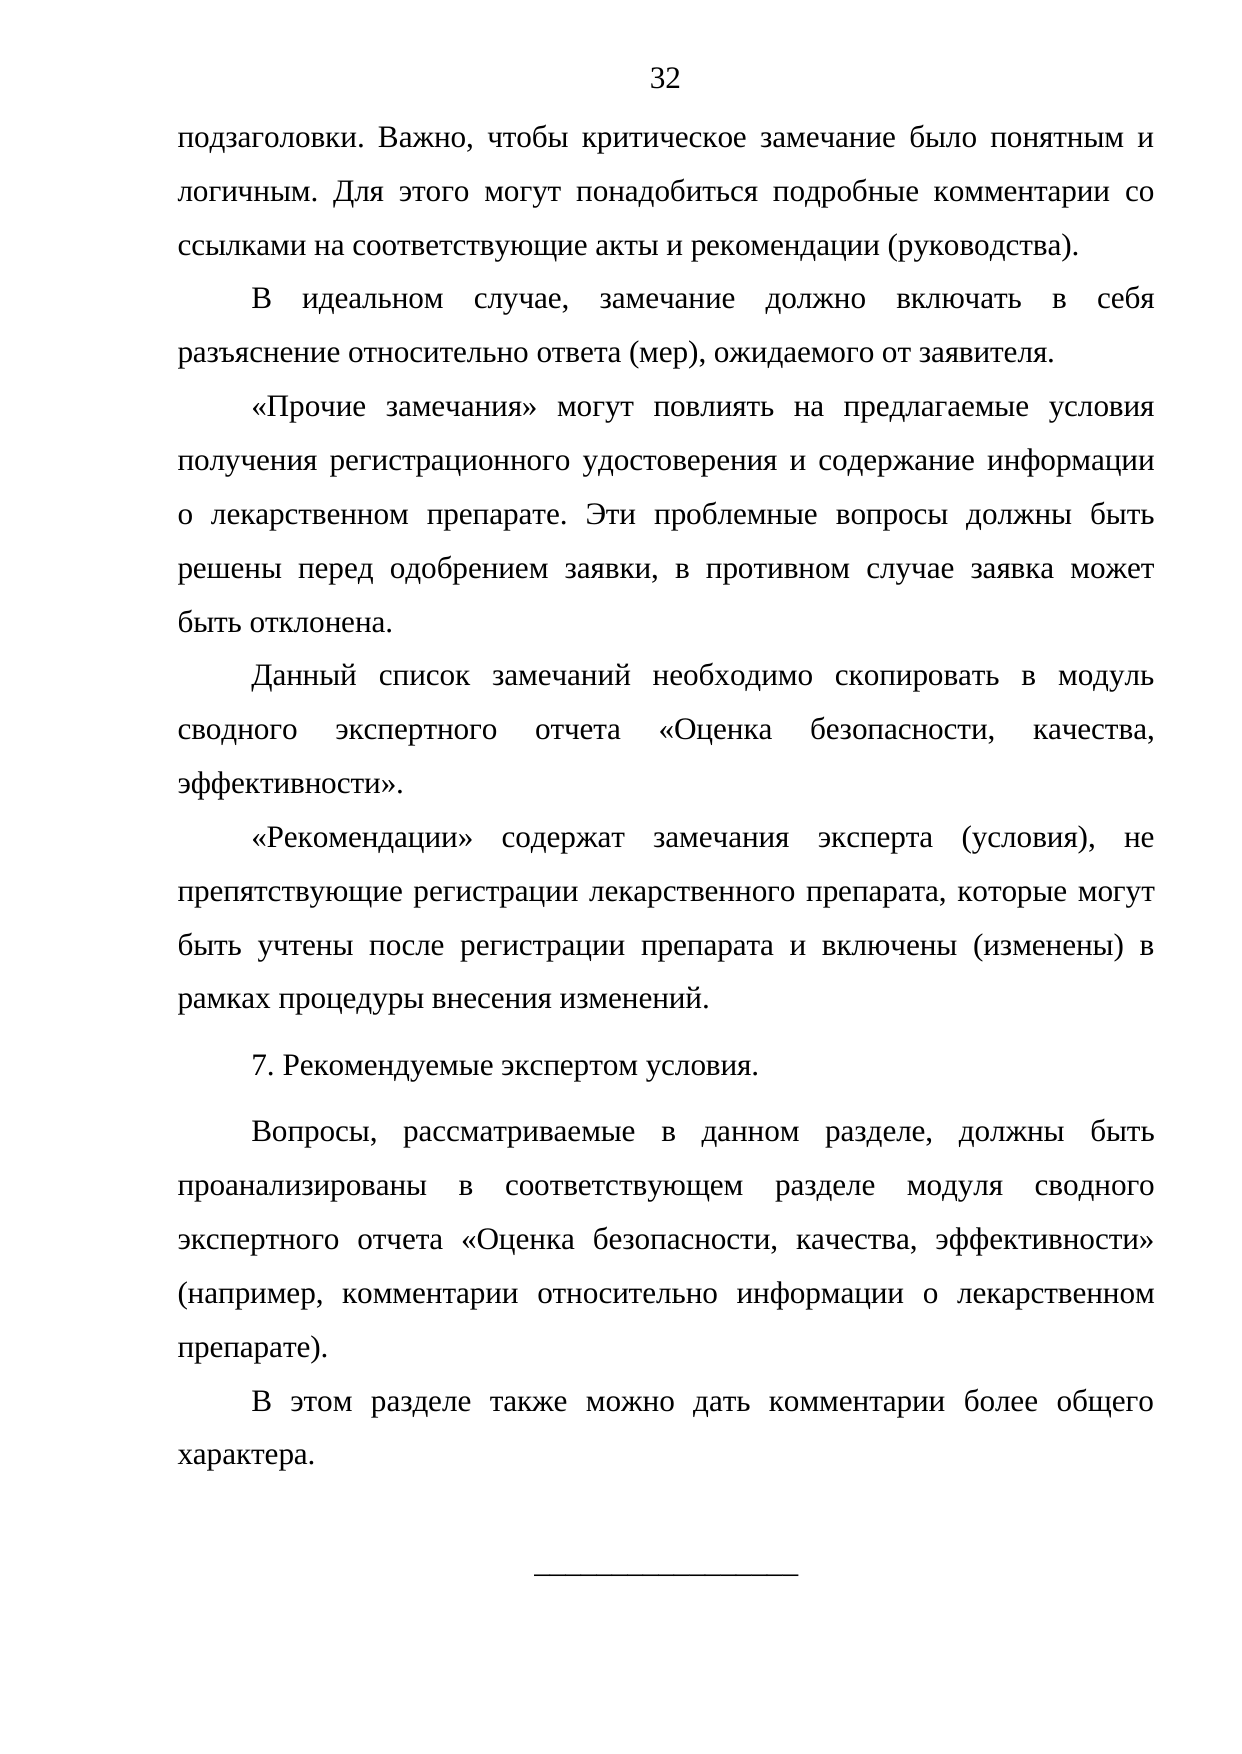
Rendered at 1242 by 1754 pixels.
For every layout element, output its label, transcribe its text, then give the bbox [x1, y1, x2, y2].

text Данный список замечаний необходимо скопировать в модуль сводного экспертного отчета «Оценка безопасности, качества, эффективности». [177, 657, 1155, 800]
text «Прочие замечания» могут повлиять на предлагаемые условия получения регистрационного удостоверения и содержание информации о лекарственном препарате. Эти проблемные вопросы должны быть решены перед одобрением заявки, в противном случае заявка может быть отклонена. [177, 387, 1155, 639]
text В идеальном случае, замечание должно включать в себя разъяснение относительно ответа (мер), ожидаемого от заявителя. [177, 280, 1155, 369]
text 7. Рекомендуемые экспертом условия. [177, 1046, 1155, 1082]
text _________________ [177, 1543, 1155, 1579]
text Вопросы, рассматриваемые в данном разделе, должны быть проанализированы в соответствующем разделе модуля сводного экспертного отчета «Оценка безопасности, качества, эффективности» (например, комментарии относительно информации о лекарственном препарате). [177, 1112, 1155, 1364]
text В этом разделе также можно дать комментарии более общего характера. [177, 1382, 1155, 1472]
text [177, 118, 1155, 262]
text «Рекомендации» содержат замечания эксперта (условия), не препятствующие регистрации лекарственного препарата, которые могут быть учтены после регистрации препарата и включены (изменены) в рамках процедуры внесения изменений. [177, 818, 1155, 1016]
